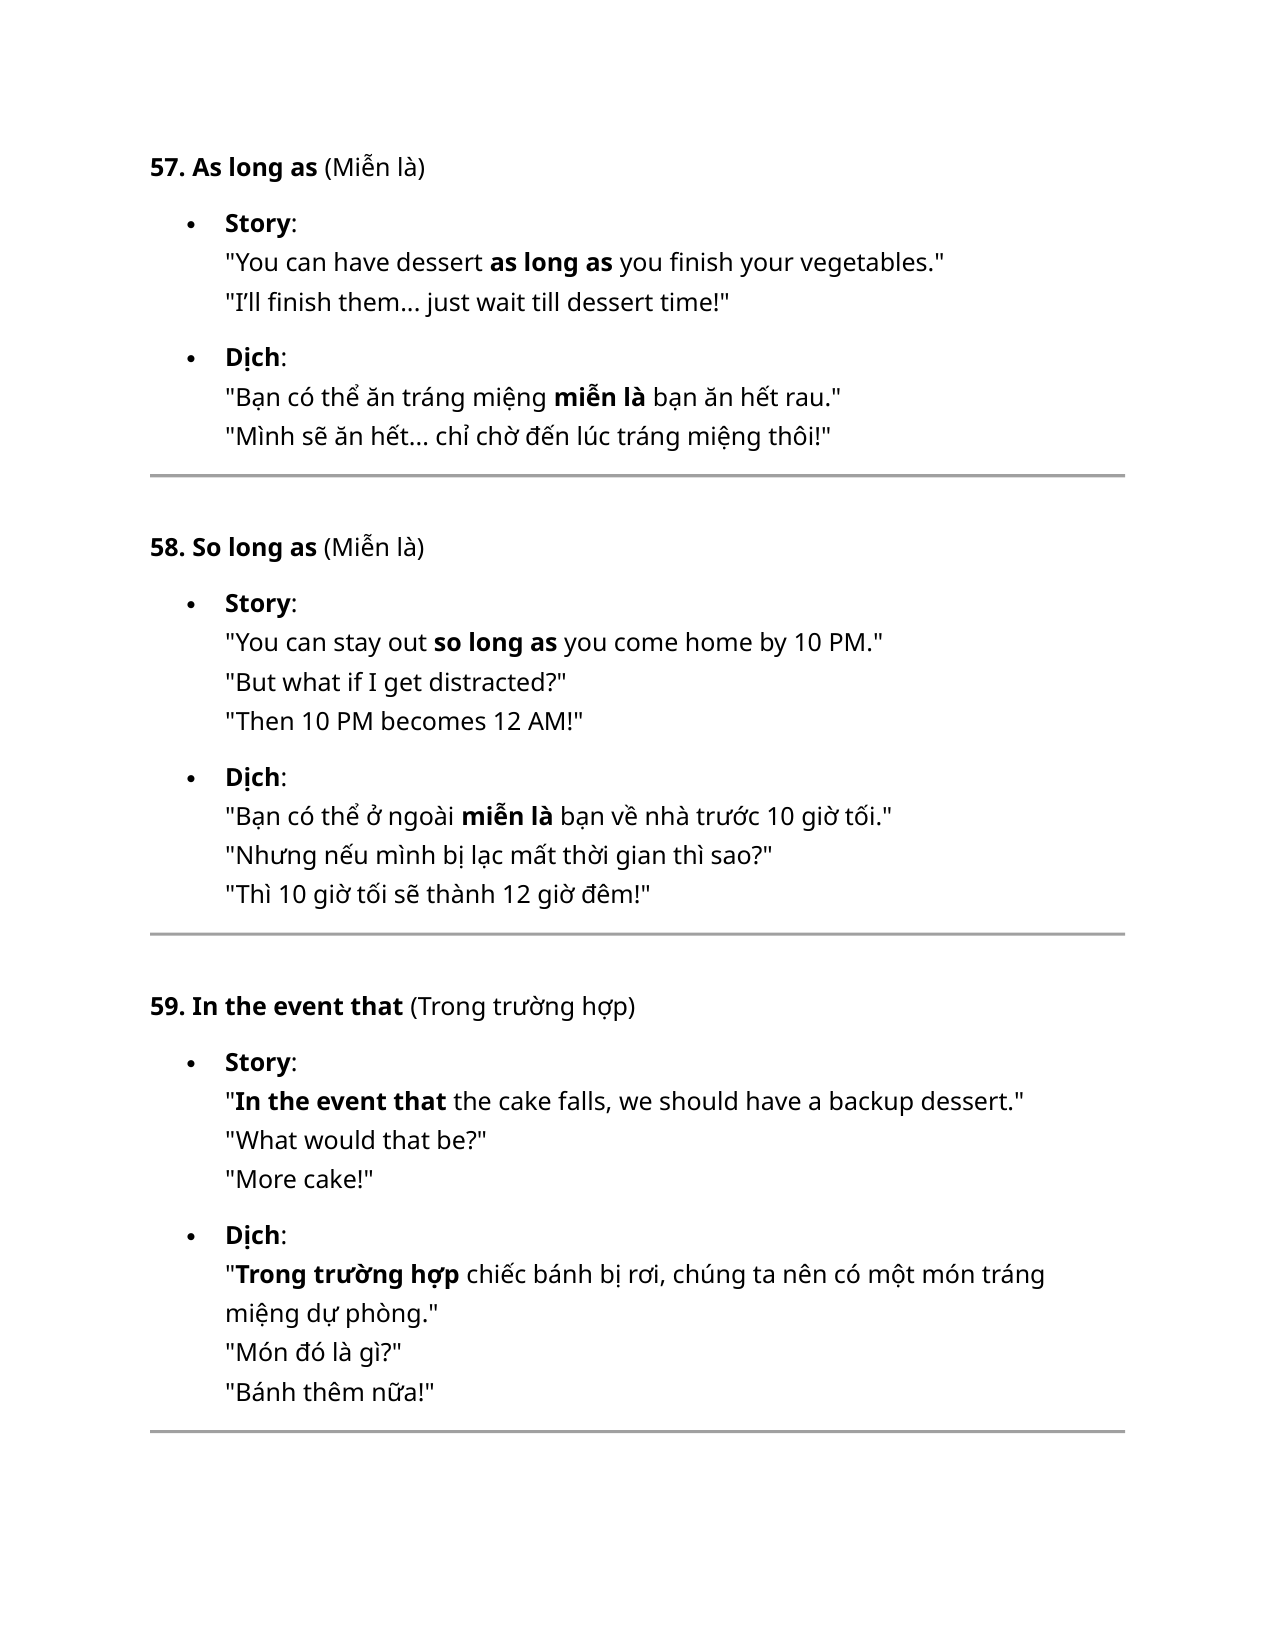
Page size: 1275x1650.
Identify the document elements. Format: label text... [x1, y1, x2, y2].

text 57. As long as (Miễn là) [150, 150, 1125, 184]
list Dịch: "Trong trường hợp chiếc bánh bị rơi, chúng ta nên có một món tráng miệng dự phòng." "Món đó là gì?" "Bánh thêm nữa!" [187, 1217, 1125, 1408]
text 58. So long as (Miễn là) [150, 530, 1125, 564]
list Story: "You can stay out so long as you come home by 10 PM." "But what if I get distracted?" "Then 10 PM becomes 12 AM!" [187, 586, 1125, 737]
list Story: "You can have dessert as long as you finish your vegetables." "I’ll finish them... just wait till dessert time!" [187, 206, 1125, 318]
text 59. In the event that (Trong trường hợp) [150, 988, 1125, 1022]
list Dịch: "Bạn có thể ở ngoài miễn là bạn về nhà trước 10 giờ tối." "Nhưng nếu mình bị lạc mất thời gian thì sao?" "Thì 10 giờ tối sẽ thành 12 giờ đêm!" [187, 759, 1125, 911]
list Dịch: "Bạn có thể ăn tráng miệng miễn là bạn ăn hết rau." "Mình sẽ ăn hết... chỉ chờ đến lúc tráng miệng thôi!" [187, 340, 1125, 452]
list Story: "In the event that the cake falls, we should have a backup dessert." "What would that be?" "More cake!" [187, 1044, 1125, 1196]
